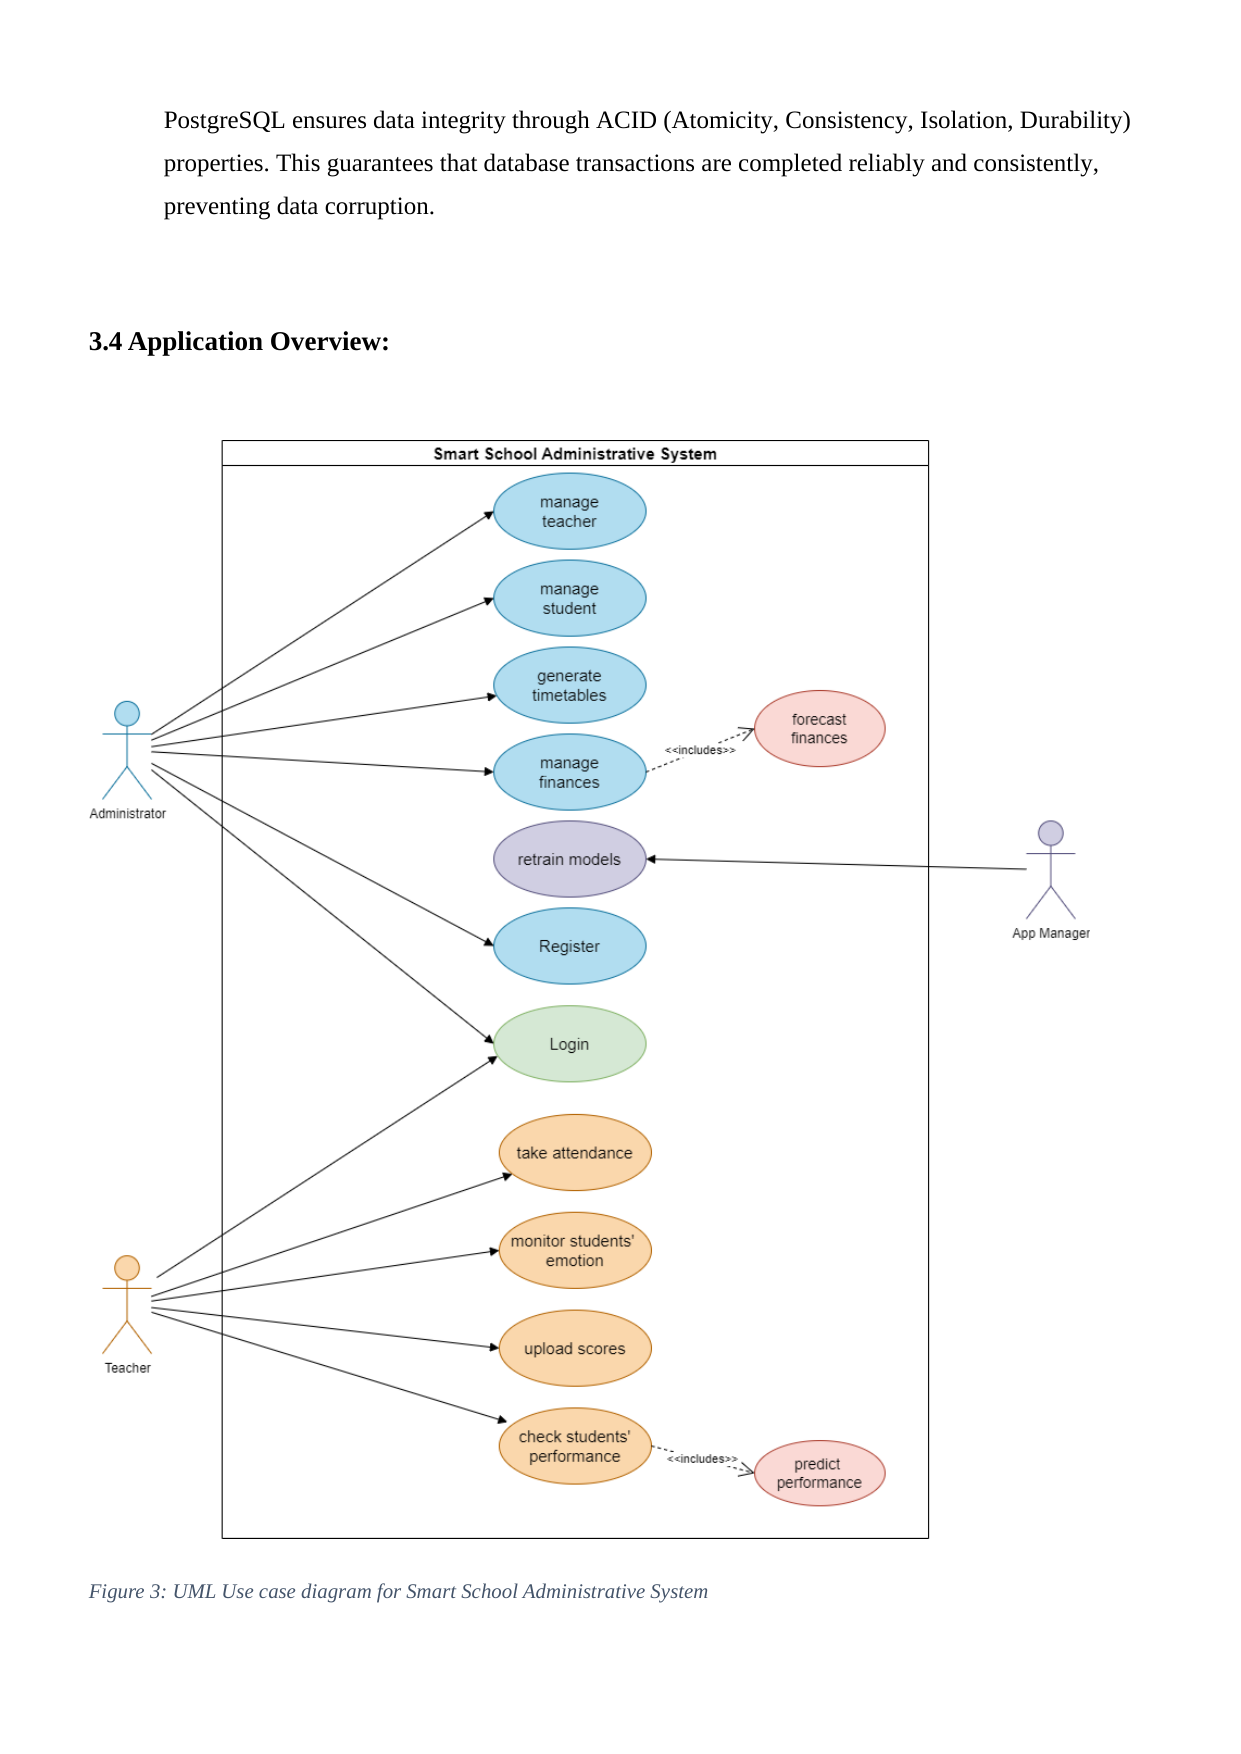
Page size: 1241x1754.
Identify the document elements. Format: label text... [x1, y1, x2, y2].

subtitle 3.4 Application Overview: [88, 325, 1150, 356]
text Figure 3: UML Use case diagram for Smart School Administrative System [88, 1579, 1150, 1603]
picture [88, 440, 1090, 1539]
text PostgreSQL ensures data integrity through ACID (Atomicity, Consistency, Isolation, Durability) properties. This guarantees that database transactions are completed reliably and consistently, preventing data corruption. [163, 105, 1159, 220]
